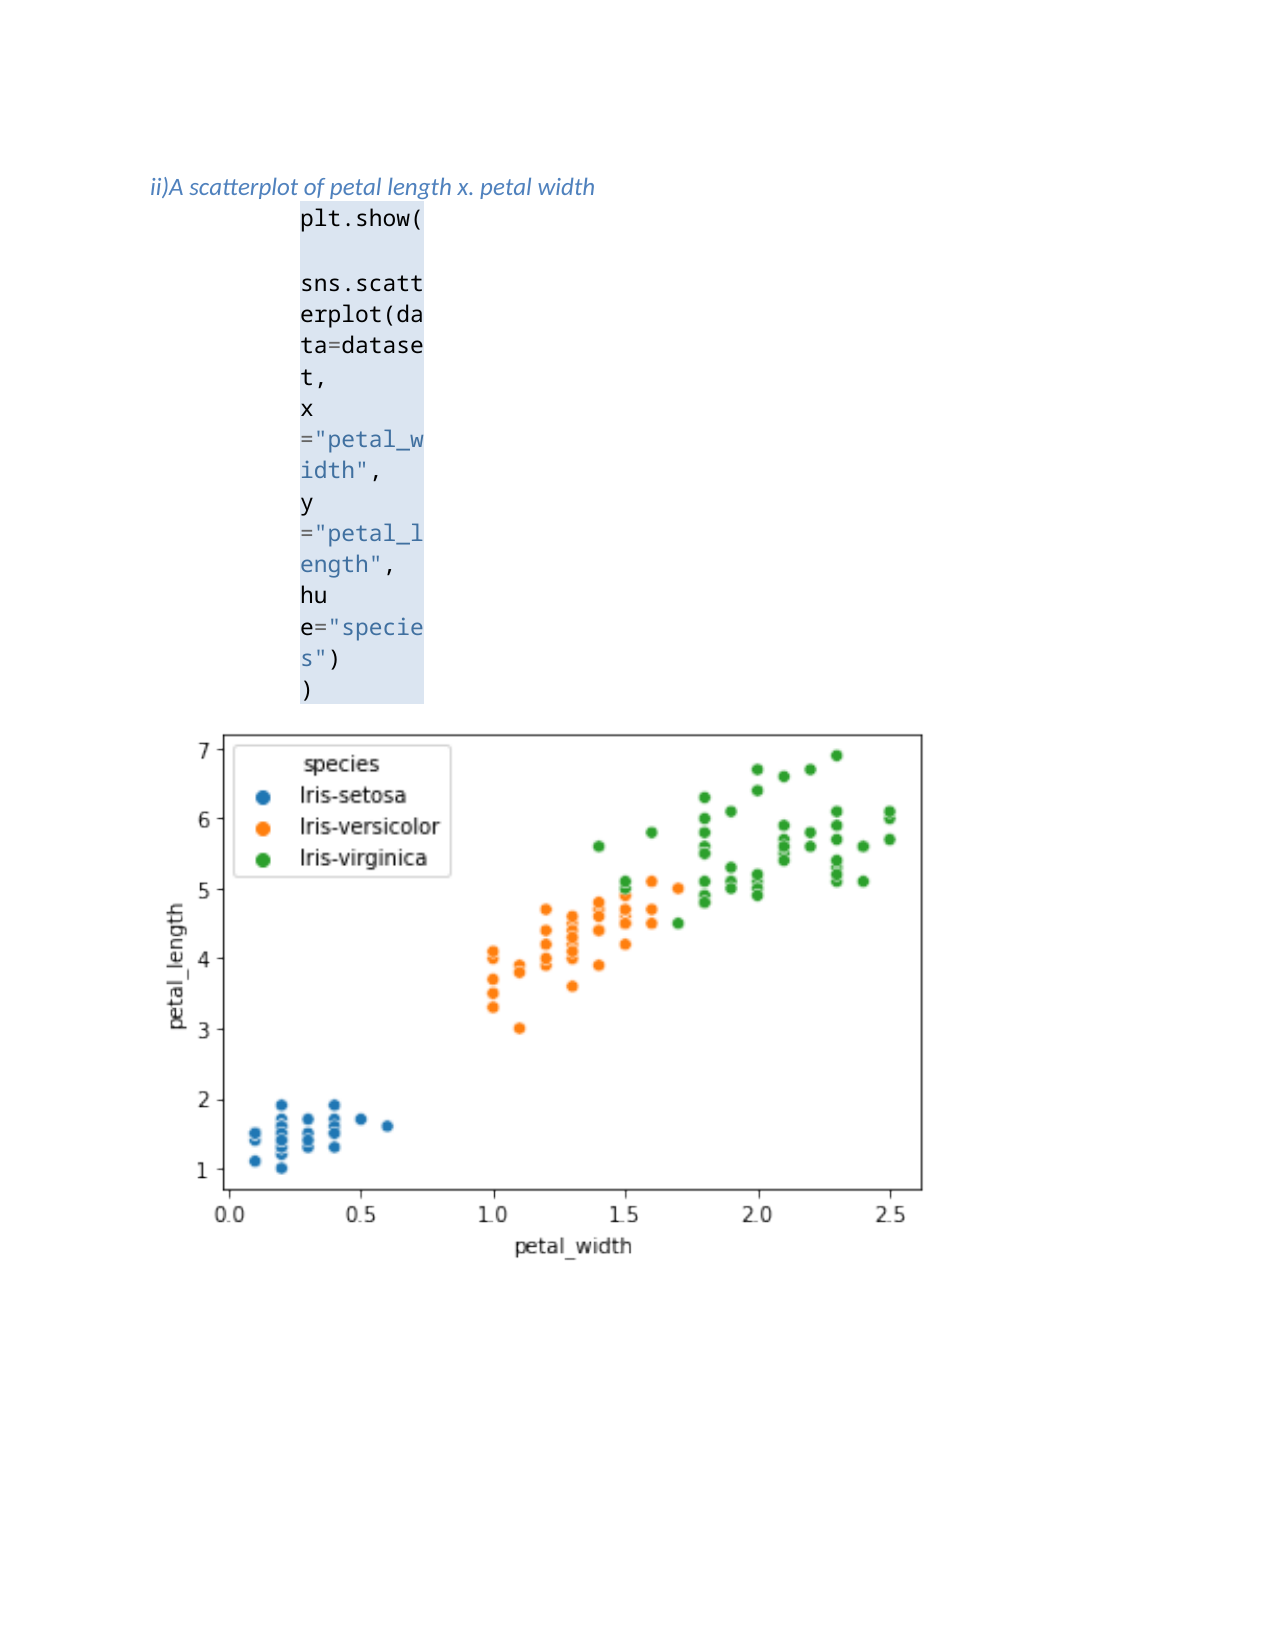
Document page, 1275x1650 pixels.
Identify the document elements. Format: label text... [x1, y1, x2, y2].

subtitle ii)A scatterplot of petal length x. petal width [150, 171, 1125, 201]
text plt.show( sns.scatterplot(data=dataset, x="petal_width", y="petal_length", hue="species") ) [300, 201, 424, 704]
picture [150, 723, 936, 1271]
